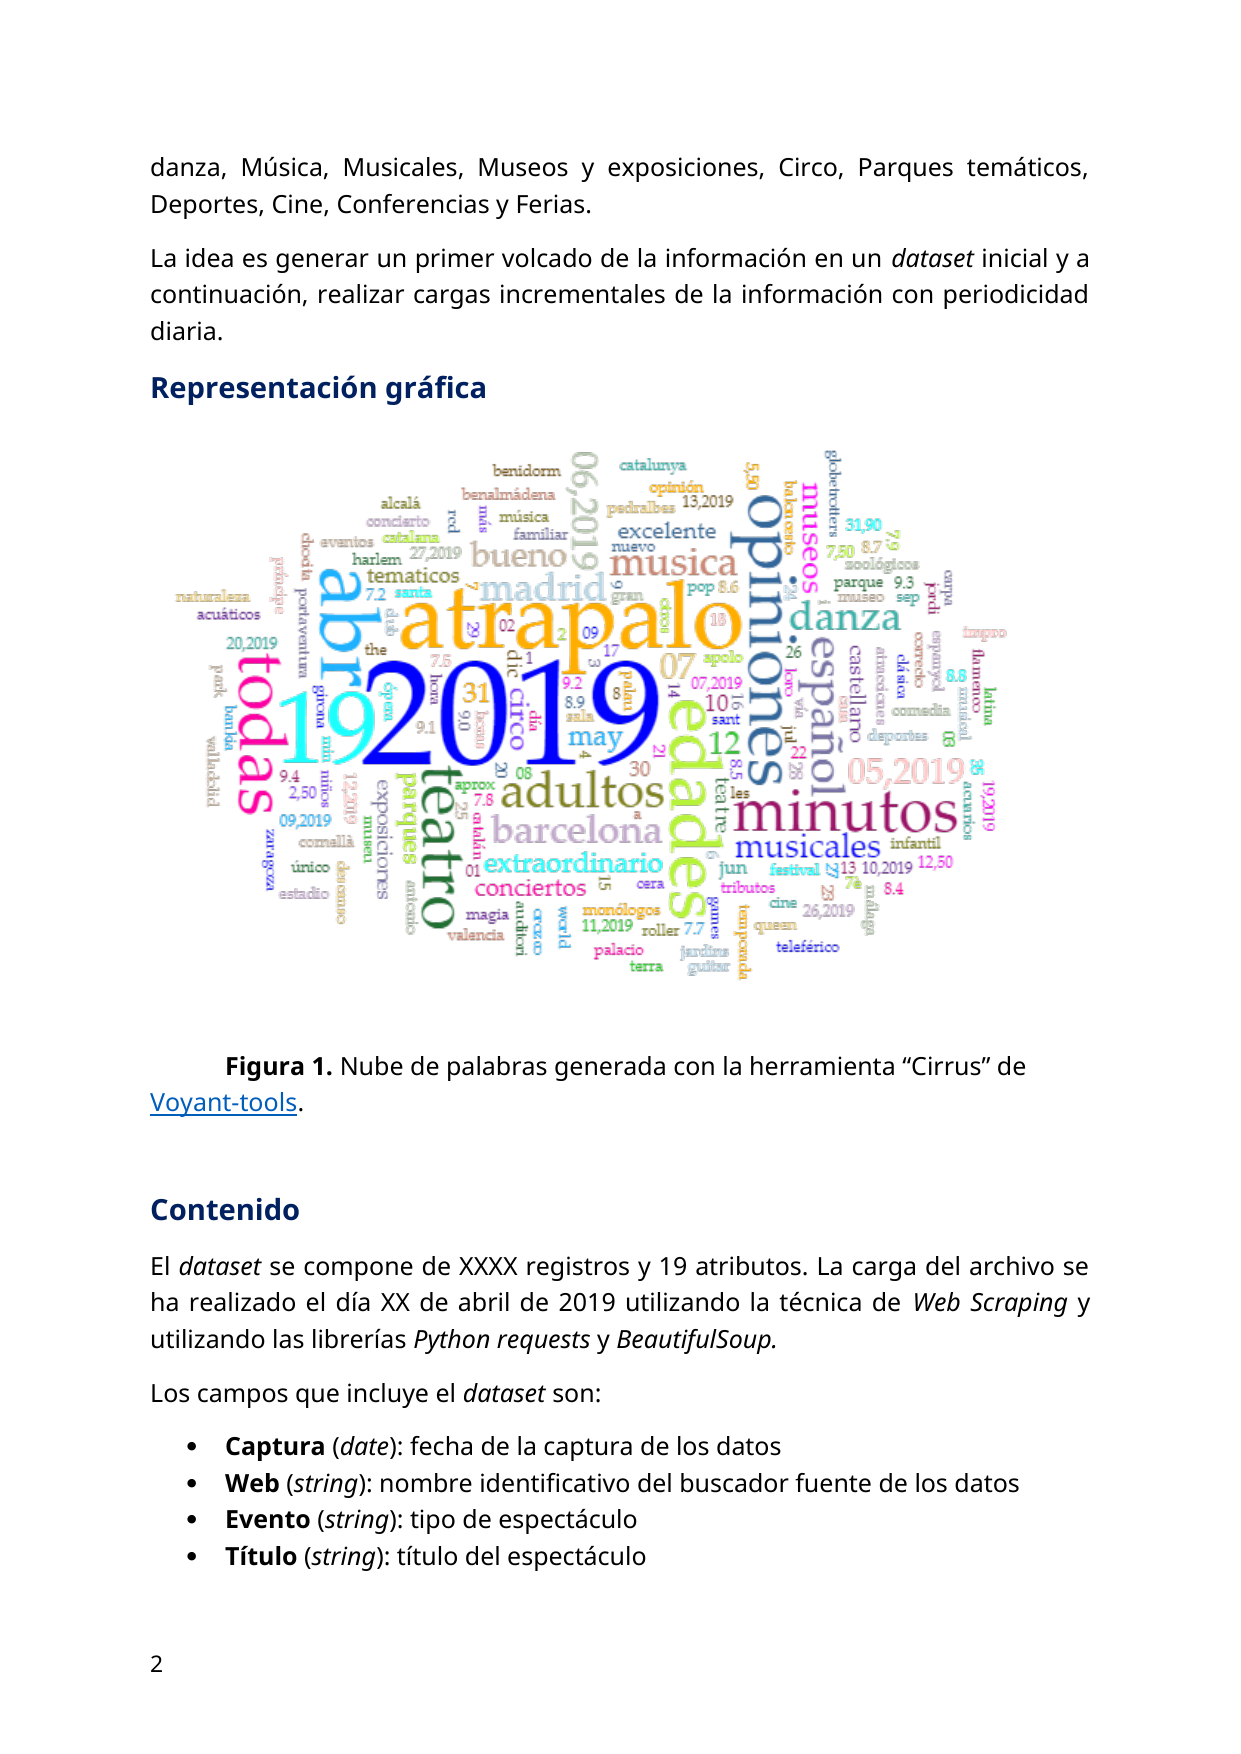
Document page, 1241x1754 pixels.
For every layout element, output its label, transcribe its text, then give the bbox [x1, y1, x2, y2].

text Los campos que incluye el dataset son: [150, 1375, 1090, 1409]
text Contenido [150, 1189, 1090, 1228]
list Evento (string): tipo de espectáculo [187, 1502, 1090, 1536]
list Captura (date): fecha de la captura de los datos [187, 1429, 1090, 1463]
list Título (string): título del espectáculo [187, 1539, 1090, 1573]
text El dataset se compone de XXXX registros y 19 atributos. La carga del archivo se ha realizado el día XX de abril de 2019 utilizando la técnica de Web Scraping y utilizando las librerías Python requests y BeautifulSoup. [150, 1248, 1090, 1356]
text La idea es generar un primer volcado de la información en un dataset inicial y a continuación, realizar cargas incrementales de la información con periodicidad diaria. [150, 240, 1090, 348]
text Representación gráfica [150, 367, 1090, 407]
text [150, 150, 1090, 221]
picture [150, 426, 1091, 1029]
text Figura 1. Nube de palabras generada con la herramienta “Cirrus” de Voyant-tools. [150, 1048, 1090, 1119]
list Web (string): nombre identificativo del buscador fuente de los datos [187, 1465, 1090, 1499]
